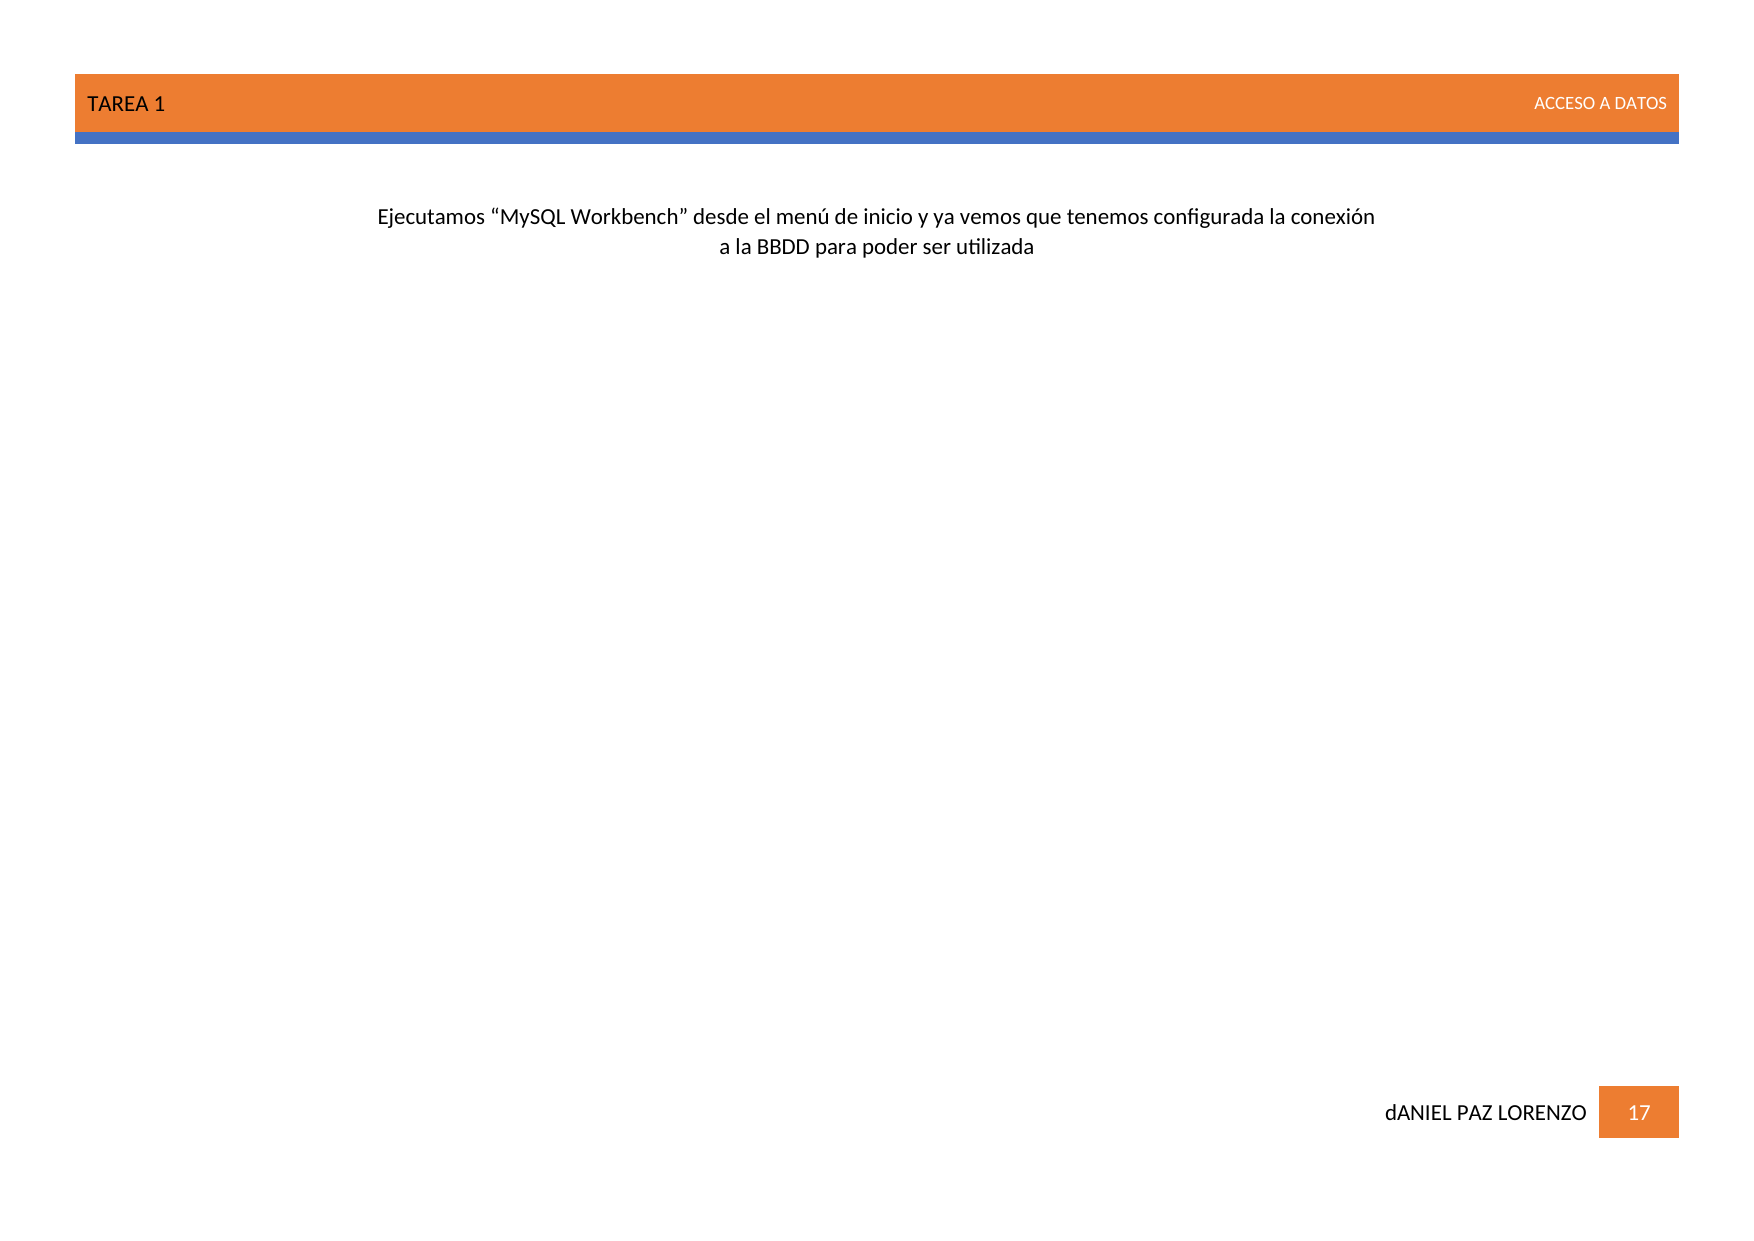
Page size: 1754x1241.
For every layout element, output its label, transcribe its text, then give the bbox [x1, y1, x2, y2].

text Ejecutamos “MySQL Workbench” desde el menú de inicio y ya vemos que tenemos configurada la conexión [75, 202, 1679, 230]
text a la BBDD para poder ser utilizada [75, 232, 1679, 260]
